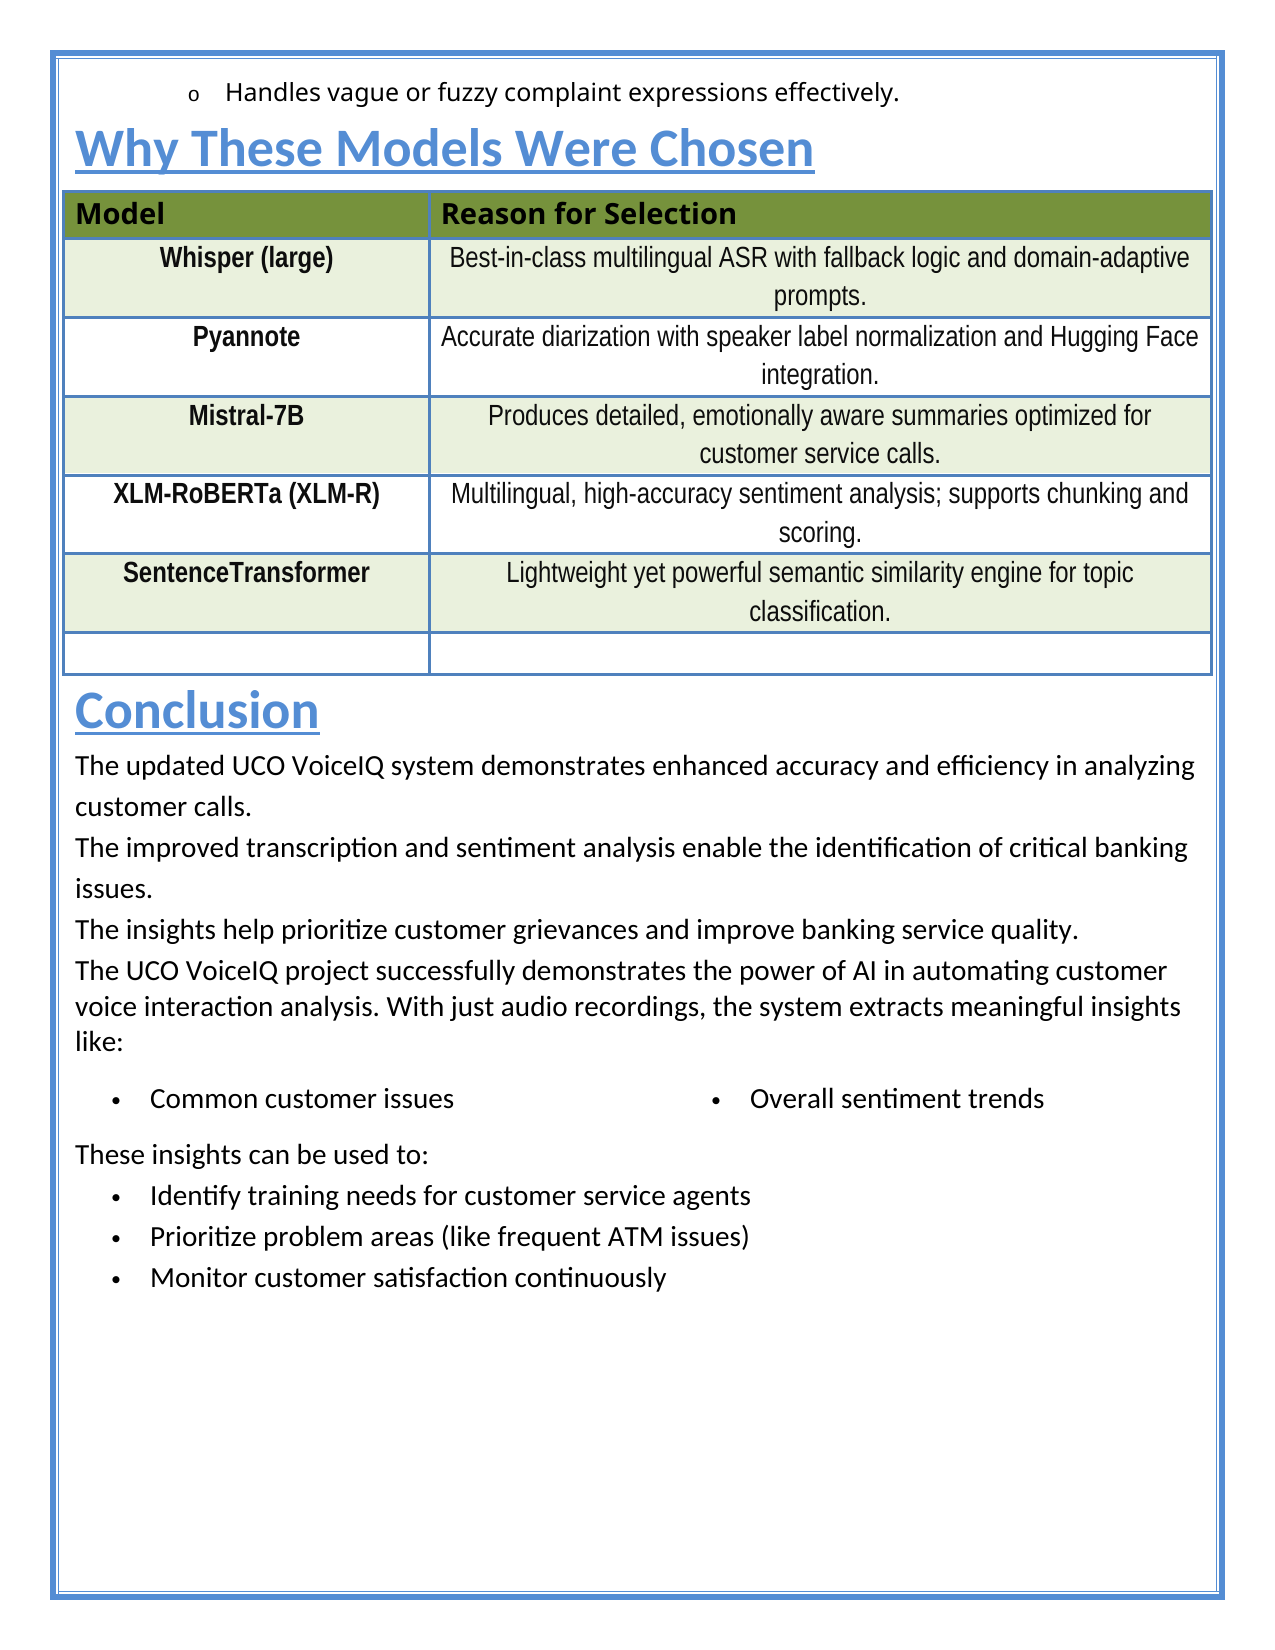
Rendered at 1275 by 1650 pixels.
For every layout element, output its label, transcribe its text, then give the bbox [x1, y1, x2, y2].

list Identify training needs for customer service agents [112, 1177, 1200, 1213]
text Why These Models Were Chosen [75, 114, 1200, 180]
list Handles vague or fuzzy complaint expressions effectively. [187, 75, 1200, 109]
text Conclusion The updated UCO VoiceIQ system demonstrates enhanced accuracy and efficiency in analyzing customer calls. The improved transcription and sentiment analysis enable the identification of critical banking issues. The insights help prioritize customer grievances and improve banking service quality. [75, 676, 1200, 947]
table_cell Produces detailed, emotionally aware summaries optimized for customer service calls. [431, 398, 1210, 473]
list Prioritize problem areas (like frequent ATM issues) [112, 1218, 1200, 1254]
table_cell SentenceTransformer [65, 555, 428, 631]
table_cell Mistral-7B [65, 398, 428, 473]
table_cell XLM-RoBERTa (XLM-R) [65, 477, 428, 552]
table_cell [431, 634, 1210, 673]
table_cell Whisper (large) [65, 240, 428, 316]
table_cell Multilingual, high-accuracy sentiment analysis; supports chunking and scoring. [431, 477, 1210, 552]
list Common customer issues [112, 1080, 600, 1115]
table_header Model [65, 193, 428, 237]
table_cell Pyannote [65, 319, 428, 394]
table_header Reason for Selection [431, 193, 1210, 237]
list Monitor customer satisfaction continuously [112, 1259, 1200, 1294]
table_cell Best-in-class multilingual ASR with fallback logic and domain-adaptive prompts. [431, 240, 1210, 316]
text These insights can be used to: [75, 1136, 1200, 1172]
table_cell Lightweight yet powerful semantic similarity engine for topic classification. [431, 555, 1210, 631]
text The UCO VoiceIQ project successfully demonstrates the power of AI in automating customer voice interaction analysis. With just audio recordings, the system extracts meaningful insights like: [75, 952, 1200, 1059]
list Overall sentiment trends [712, 1080, 1200, 1115]
table_cell Accurate diarization with speaker label normalization and Hugging Face integration. [431, 319, 1210, 394]
table_cell [65, 634, 428, 673]
